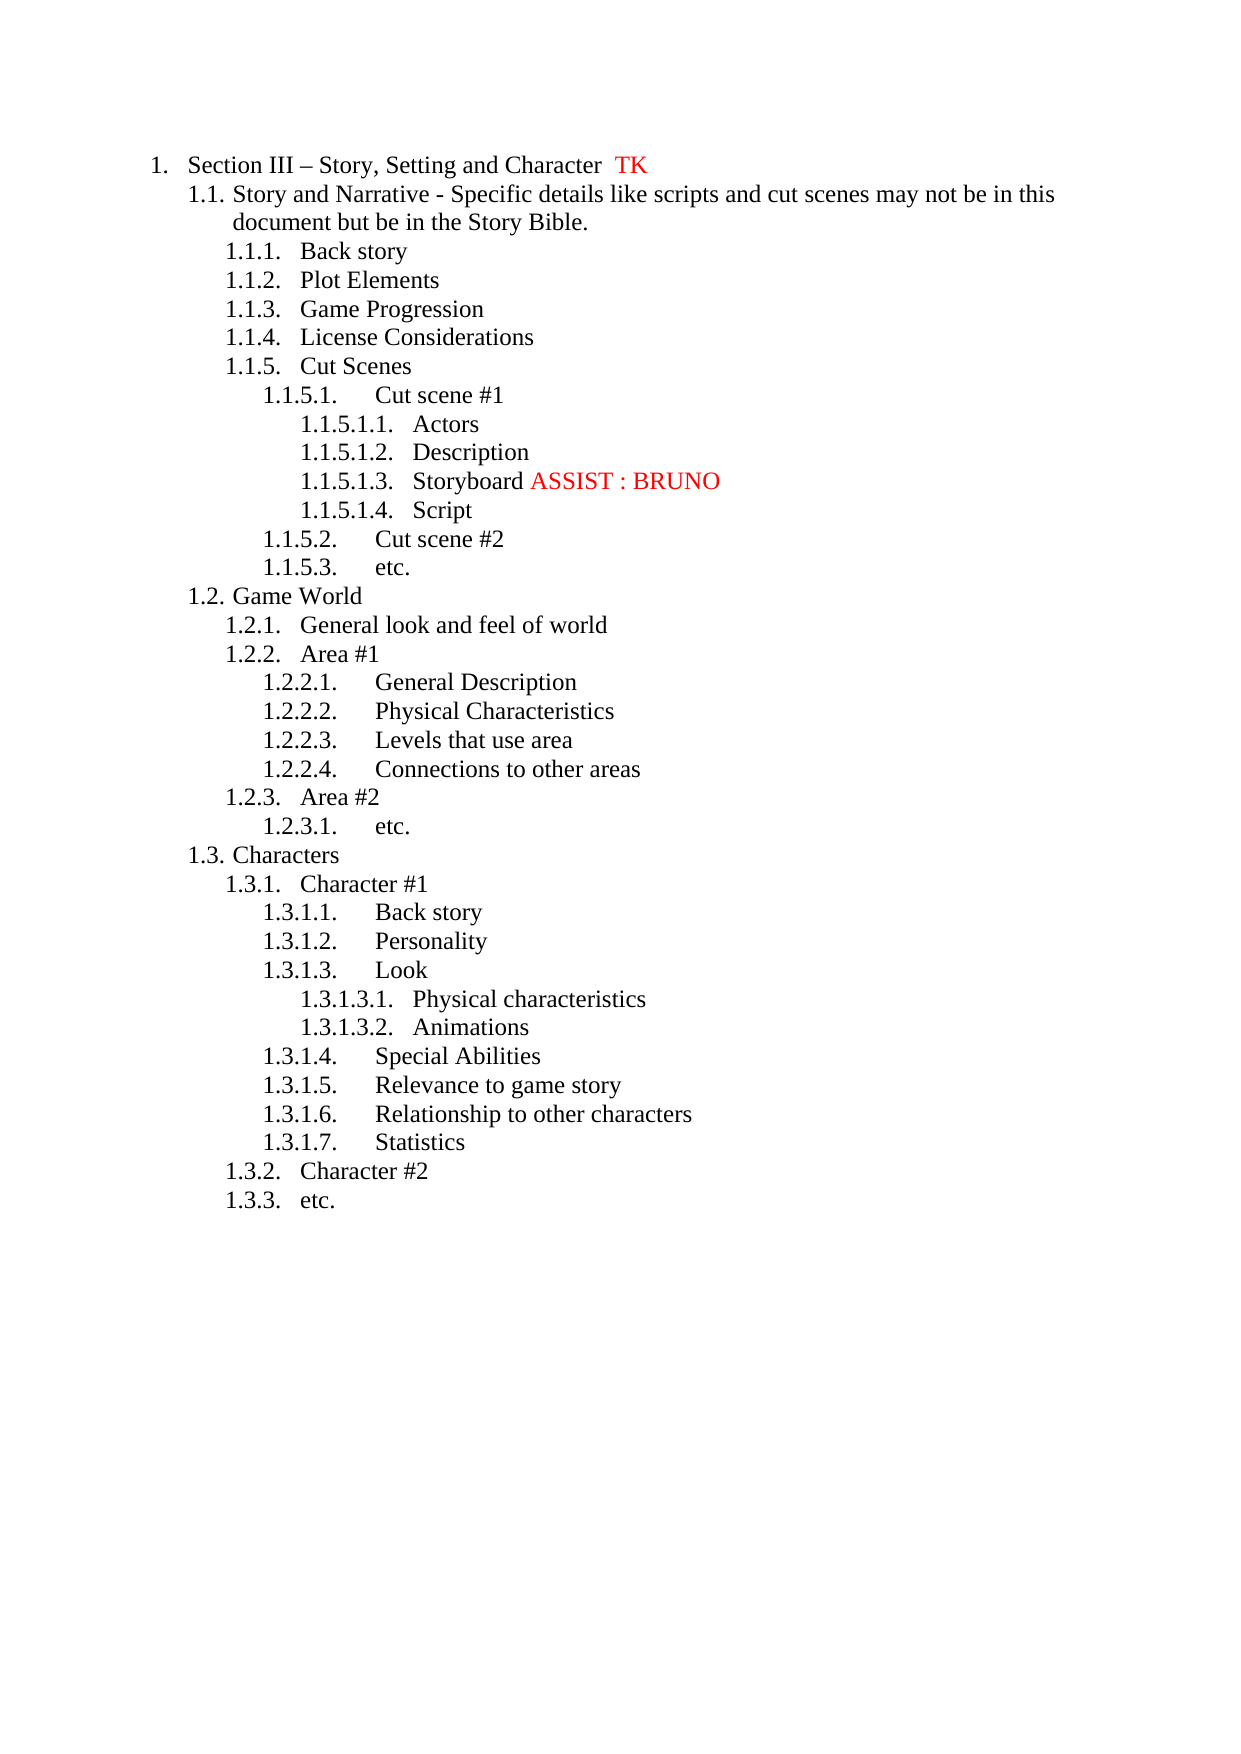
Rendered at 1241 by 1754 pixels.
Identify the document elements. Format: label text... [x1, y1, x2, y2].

list etc. [225, 1185, 1090, 1214]
list Look [262, 955, 1090, 984]
list Plot Elements [225, 265, 1090, 294]
list Game Progression [225, 294, 1090, 322]
list General Description [262, 667, 1090, 696]
list Area #2 [225, 782, 1090, 811]
list Connections to other areas [262, 754, 1090, 782]
list Character #1 [225, 869, 1090, 897]
list Cut Scenes [225, 351, 1090, 380]
list Character #2 [225, 1156, 1090, 1185]
list Script [300, 495, 1090, 524]
list General look and feel of world [225, 610, 1090, 639]
list Section III – Story, Setting and Character TK [150, 150, 1090, 179]
list Back story [262, 897, 1090, 926]
list Special Abilities [262, 1041, 1090, 1070]
list Description [300, 437, 1090, 466]
list Game World [187, 581, 1090, 610]
list etc. [262, 552, 1090, 581]
list Animations [300, 1012, 1090, 1041]
list Statistics [262, 1127, 1090, 1156]
list Area #1 [225, 639, 1090, 667]
list Characters [187, 840, 1090, 869]
list Relationship to other characters [262, 1099, 1090, 1127]
list Physical characteristics [300, 984, 1090, 1012]
list Back story [225, 236, 1090, 265]
list Physical Characteristics [262, 696, 1090, 725]
list Story and Narrative - Specific details like scripts and cut scenes may not be in this document but be in the Story Bible. [187, 179, 1090, 236]
list Personality [262, 926, 1090, 955]
list License Considerations [225, 322, 1090, 351]
list Cut scene #1 [262, 380, 1090, 409]
list Storyboard ASSIST : BRUNO [300, 466, 1090, 495]
list etc. [262, 811, 1090, 840]
list Levels that use area [262, 725, 1090, 754]
list Cut scene #2 [262, 524, 1090, 552]
list Actors [300, 409, 1090, 437]
list Relevance to game story [262, 1070, 1090, 1099]
